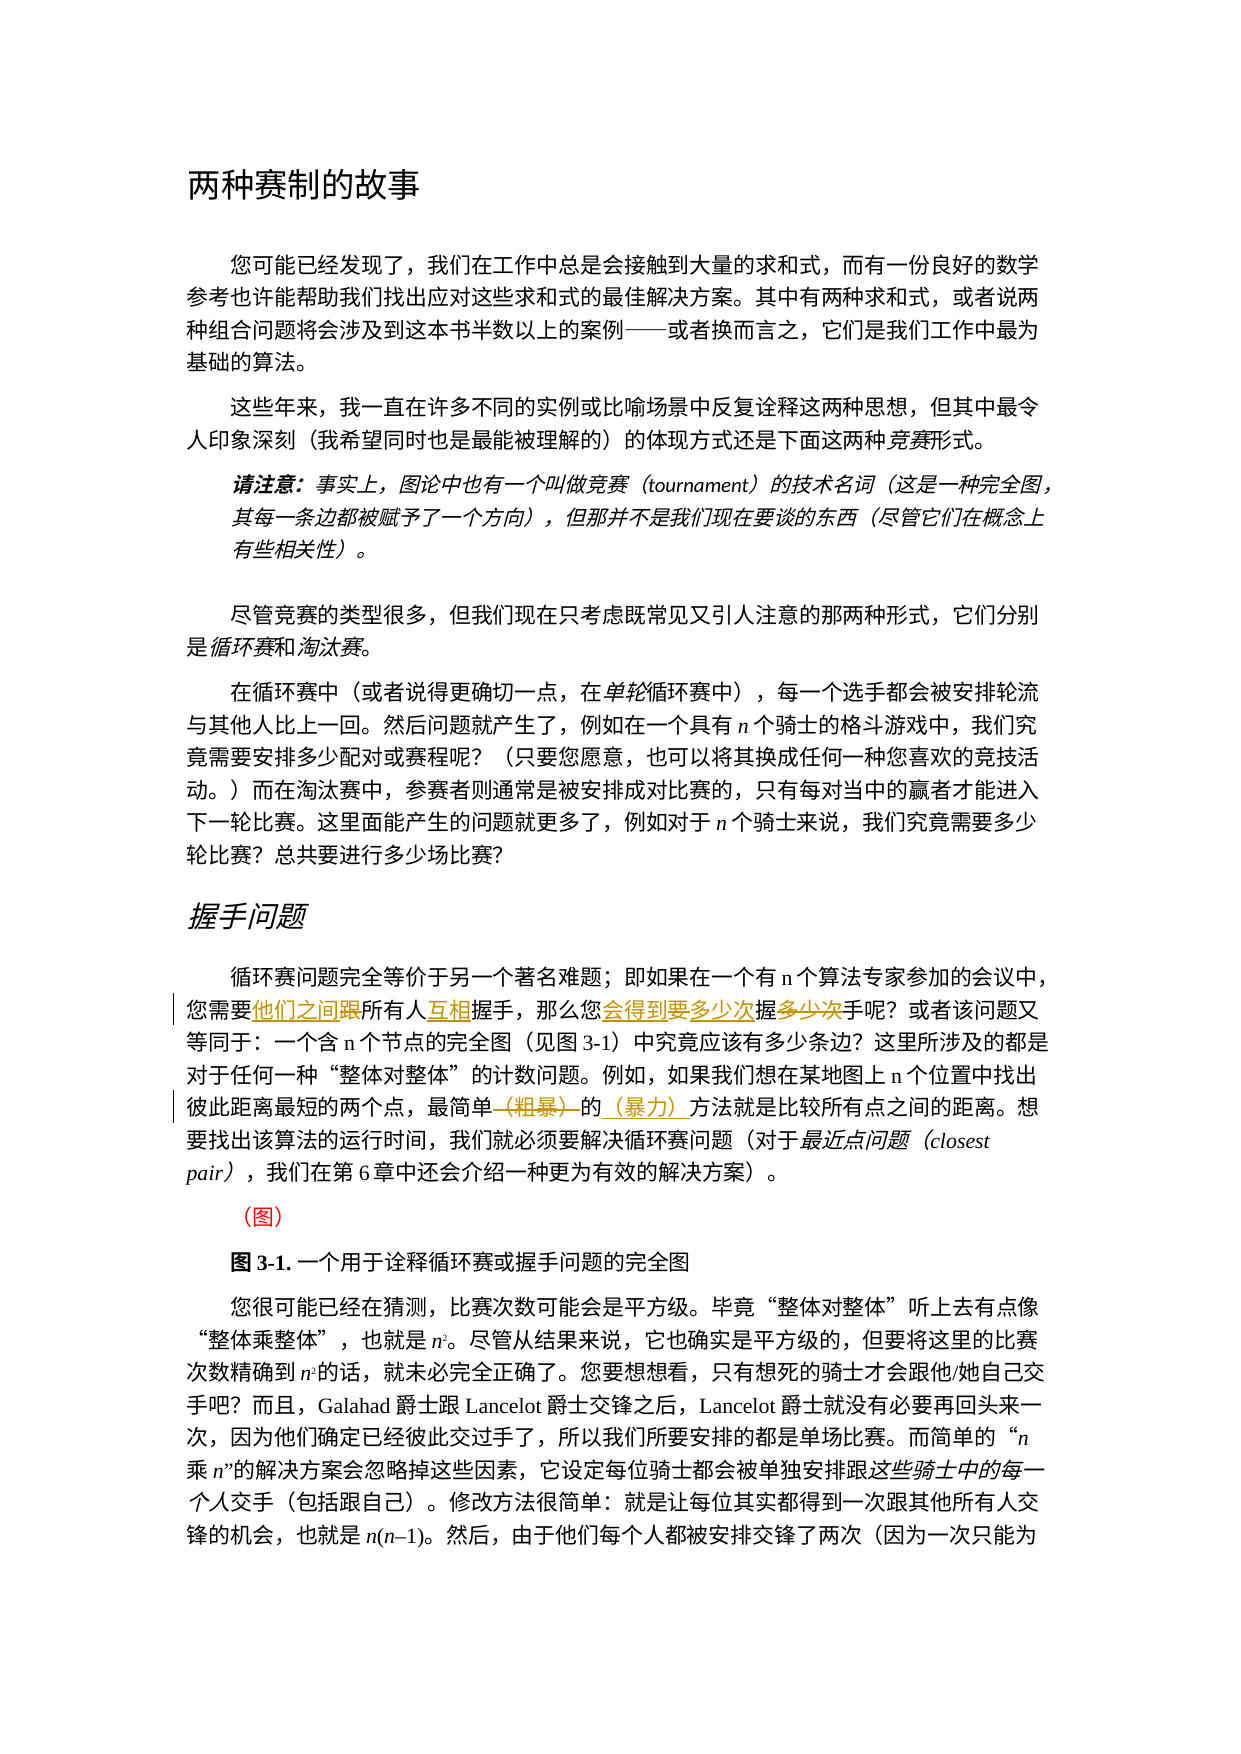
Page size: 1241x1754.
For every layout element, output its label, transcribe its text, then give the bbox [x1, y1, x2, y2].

text 您可能已经发现了，我们在工作中总是会接触到大量的求和式，而有一份良好的数学参考也许能帮助我们找出应对这些求和式的最佳解决方案。其中有两种求和式，或者说两种组合问题将会涉及到这本书半数以上的案例——或者换而言之，它们是我们工作中最为基础的算法。 [186, 247, 1052, 377]
text 尽管竞赛的类型很多，但我们现在只考虑既常见又引人注意的那两种形式，它们分别是循环赛和淘汰赛。 [186, 597, 1052, 662]
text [186, 1290, 1052, 1550]
text （图） [186, 1200, 1052, 1232]
text 请注意：事实上，图论中也有一个叫做竞赛（tournament）的技术名词（这是一种完全图，其每一条边都被赋予了一个方向），但那并不是我们现在要谈的东西（尽管它们在概念上有些相关性）。 [231, 467, 1052, 565]
text 这些年来，我一直在许多不同的实例或比喻场景中反复诠释这两种思想，但其中最令人印象深刻（我希望同时也是最能被理解的）的体现方式还是下面这两种竞赛形式。 [186, 390, 1052, 455]
text 图3-1. 一个用于诠释循环赛或握手问题的完全图 [186, 1245, 1052, 1277]
text 循环赛问题完全等价于另一个著名难题；即如果在一个有n个算法专家参加的会议中，您需要所有人握手，那么您握手呢？或者该问题又等同于：一个含n个节点的完全图（见图3-1）中究竟应该有多少条边？这里所涉及的都是对于任何一种“整体对整体”的计数问题。例如，如果我们想在某地图上n个位置中找出彼此距离最短的两个点，最简单的方法就是比较所有点之间的距离。想要找出该算法的运行时间，我们就必须要解决循环赛问题（对于最近点问题（closest pair），我们在第6章中还会介绍一种更为有效的解决方案）。 [186, 960, 1052, 1187]
subtitle 握手问题 [187, 882, 1053, 947]
text 在循环赛中（或者说得更确切一点，在单轮循环赛中），每一个选手都会被安排轮流与其他人比上一回。然后问题就产生了，例如在一个具有n个骑士的格斗游戏中，我们究竟需要安排多少配对或赛程呢？（只要您愿意，也可以将其换成任何一种您喜欢的竞技活动。）而在淘汰赛中，参赛者则通常是被安排成对比赛的，只有每对当中的赢者才能进入下一轮比赛。这里面能产生的问题就更多了，例如对于n个骑士来说，我们究竟需要多少轮比赛？总共要进行多少场比赛？ [186, 675, 1052, 870]
subtitle 两种赛制的故事 [187, 150, 1053, 215]
